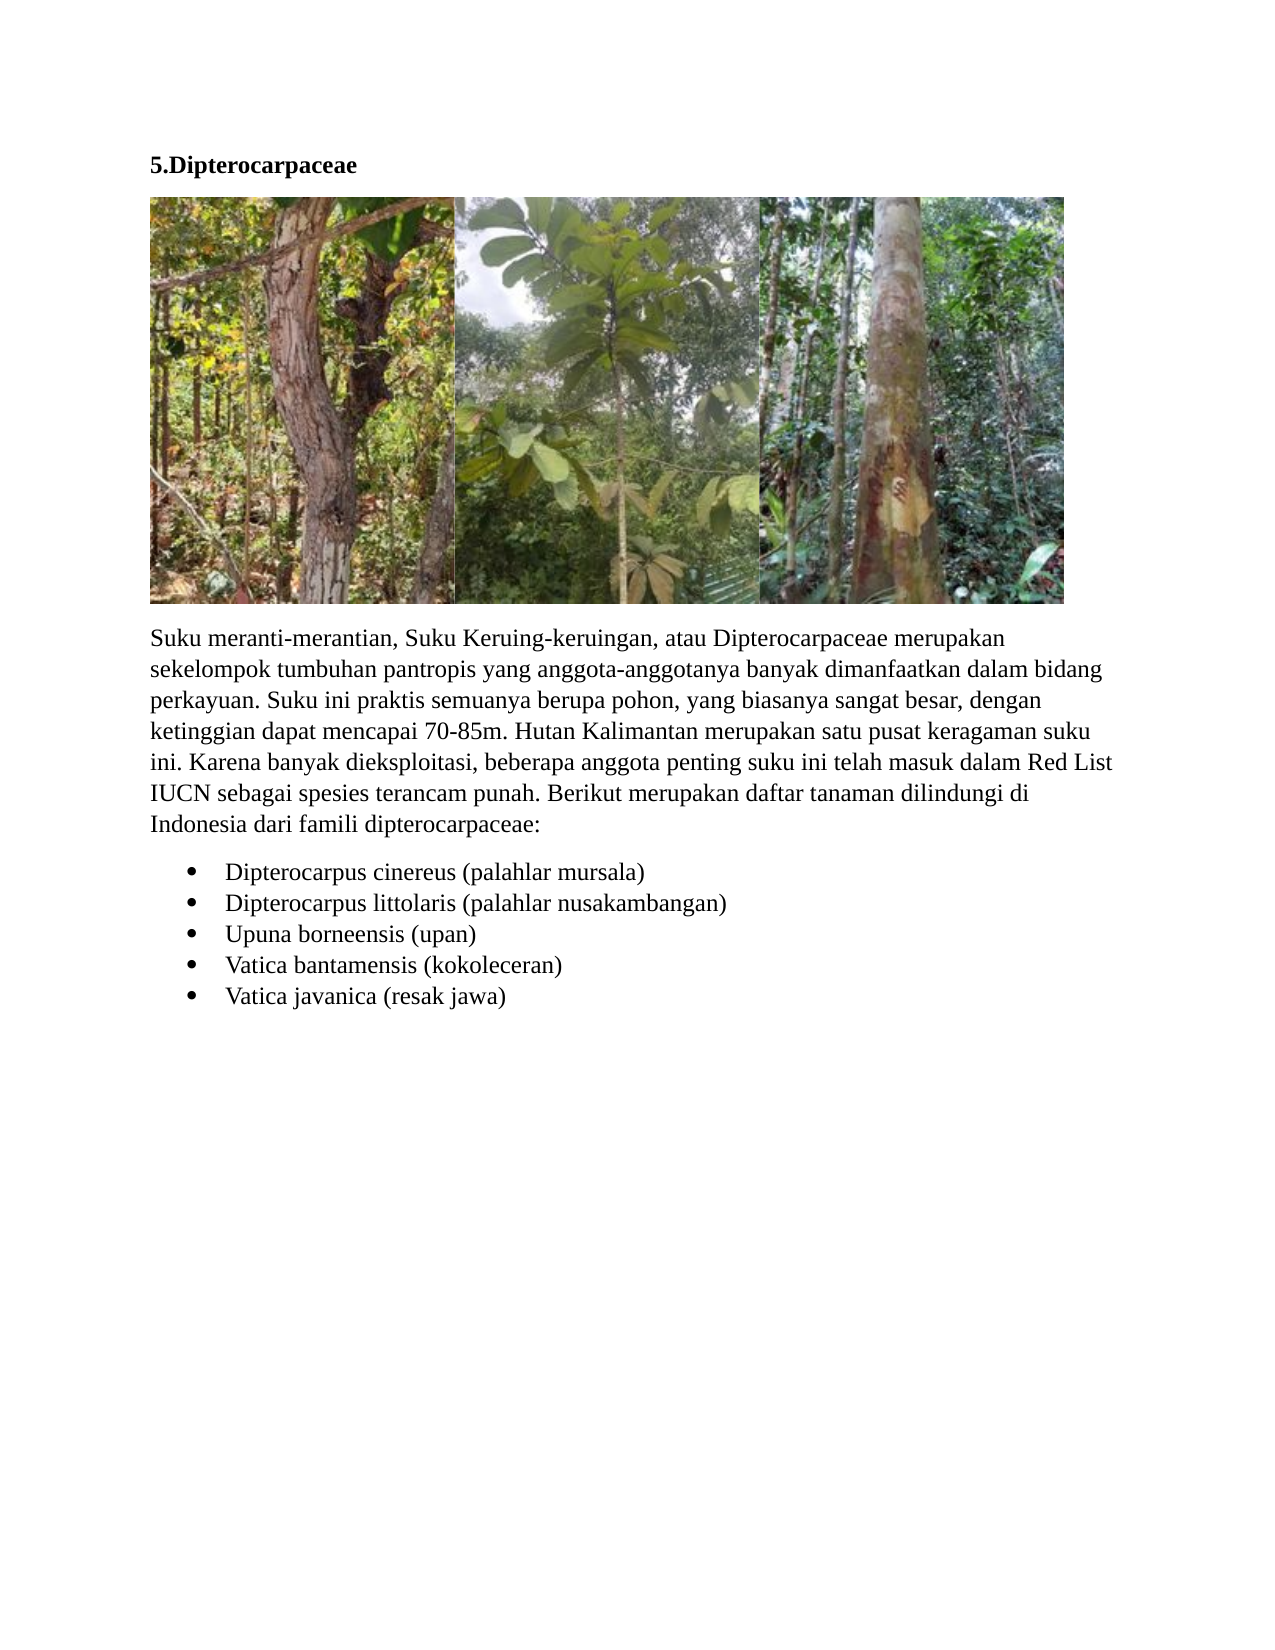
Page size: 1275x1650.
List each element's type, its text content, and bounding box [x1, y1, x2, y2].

picture [150, 197, 1064, 604]
list Dipterocarpus littolaris (palahlar nusakambangan) [187, 888, 1125, 917]
list Dipterocarpus cinereus (palahlar mursala) [187, 857, 1125, 886]
list Upuna borneensis (upan) [187, 919, 1125, 948]
text Suku meranti-merantian, Suku Keruing-keruingan, atau Dipterocarpaceae merupakan sekelompok tumbuhan pantropis yang anggota-anggotanya banyak dimanfaatkan dalam bidang perkayuan. Suku ini praktis semuanya berupa pohon, yang biasanya sangat besar, dengan ketinggian dapat mencapai 70-85m. Hutan Kalimantan merupakan satu pusat keragaman suku ini. Karena banyak dieksploitasi, beberapa anggota penting suku ini telah masuk dalam Red List IUCN sebagai spesies terancam punah. Berikut merupakan daftar tanaman dilindungi di Indonesia dari famili dipterocarpaceae: [150, 623, 1125, 838]
text 5.Dipterocarpaceae [150, 150, 1125, 179]
list Vatica bantamensis (kokoleceran) [187, 950, 1125, 979]
list Vatica javanica (resak jawa) [187, 981, 1125, 1010]
